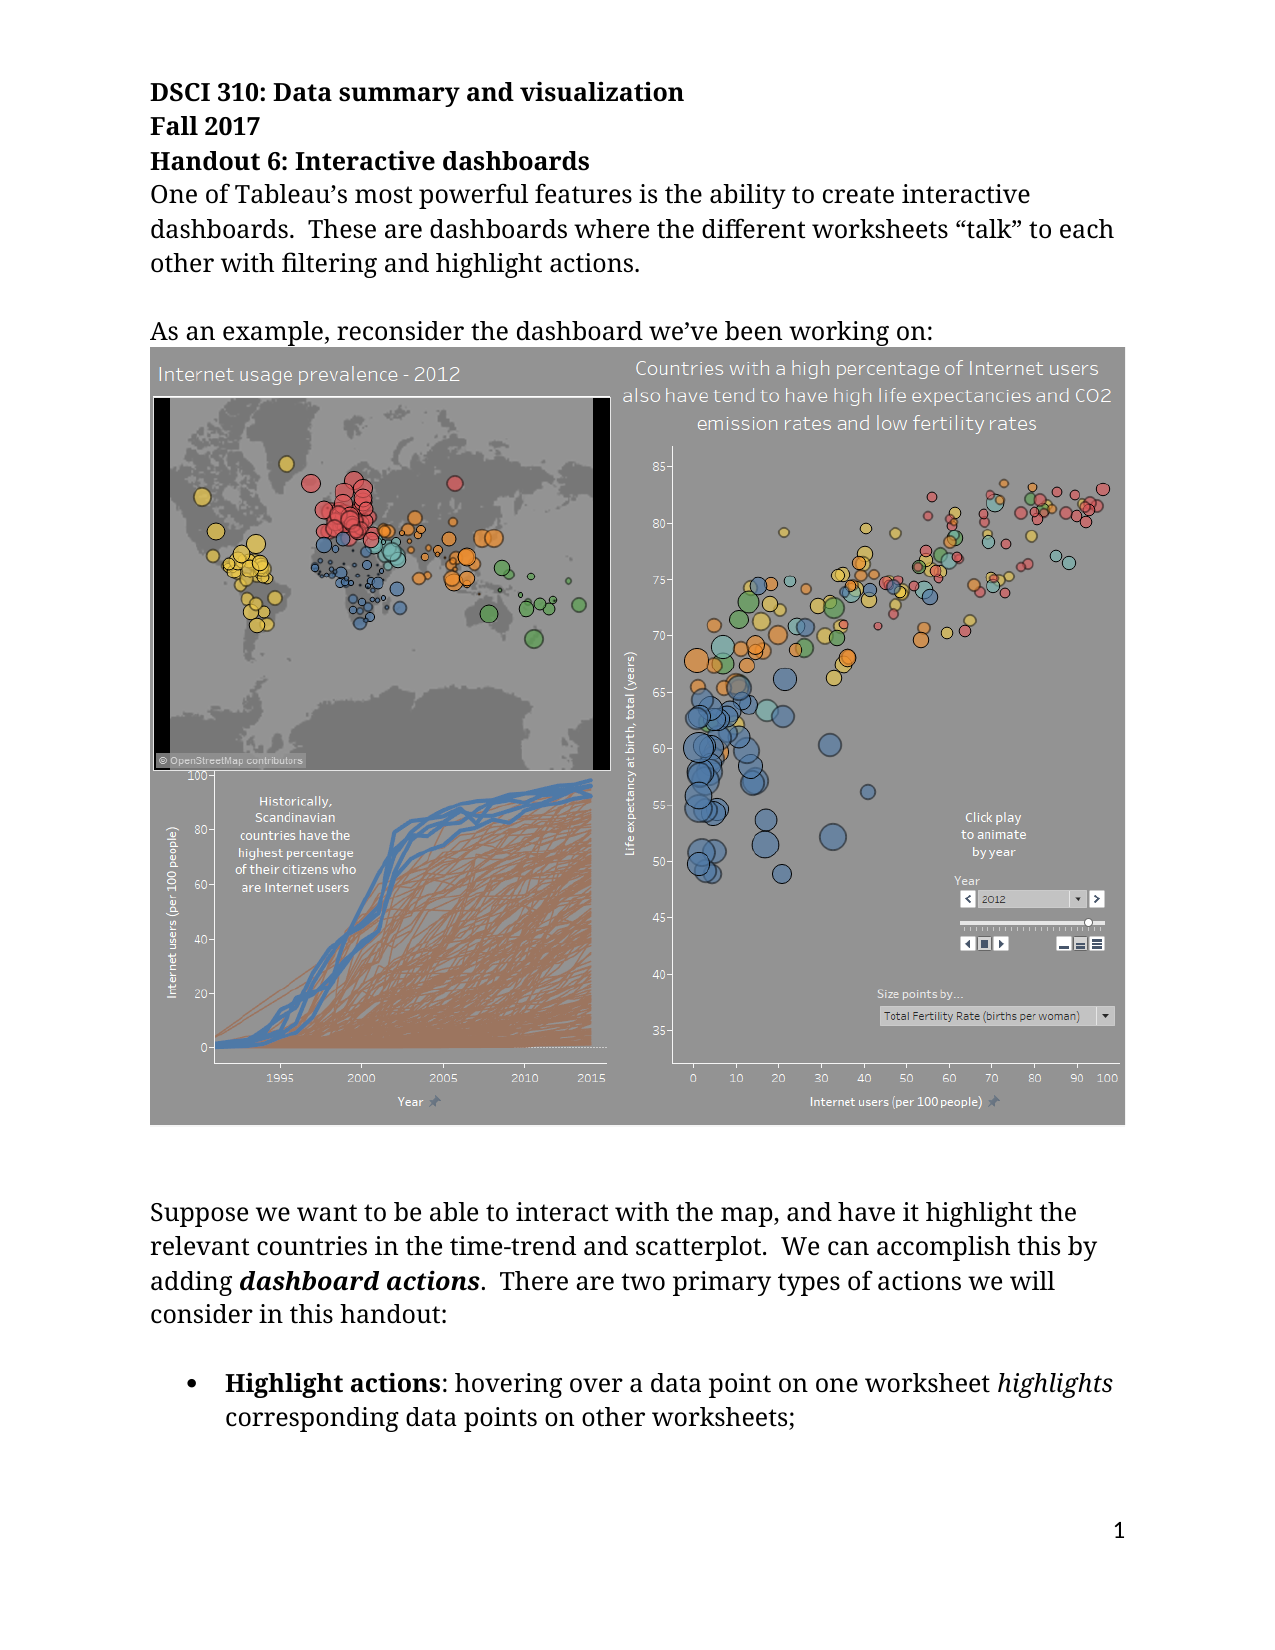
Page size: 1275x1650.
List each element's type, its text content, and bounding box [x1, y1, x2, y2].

text One of Tableau’s most powerful features is the ability to create interactive dashboards. These are dashboards where the different worksheets “talk” to each other with filtering and highlight actions. [150, 177, 1125, 279]
list Highlight actions: hovering over a data point on one worksheet highlights corresponding data points on other worksheets; [187, 1365, 1125, 1433]
text As an example, reconsider the dashboard we’ve been working on: [150, 313, 1125, 347]
text Suppose we want to be able to interact with the map, and have it highlight the relevant countries in the time-trend and scatterplot. We can accomplish this by adding dashboard actions. There are two primary types of actions we will consider in this handout: [150, 1195, 1125, 1331]
picture [150, 347, 1125, 1127]
